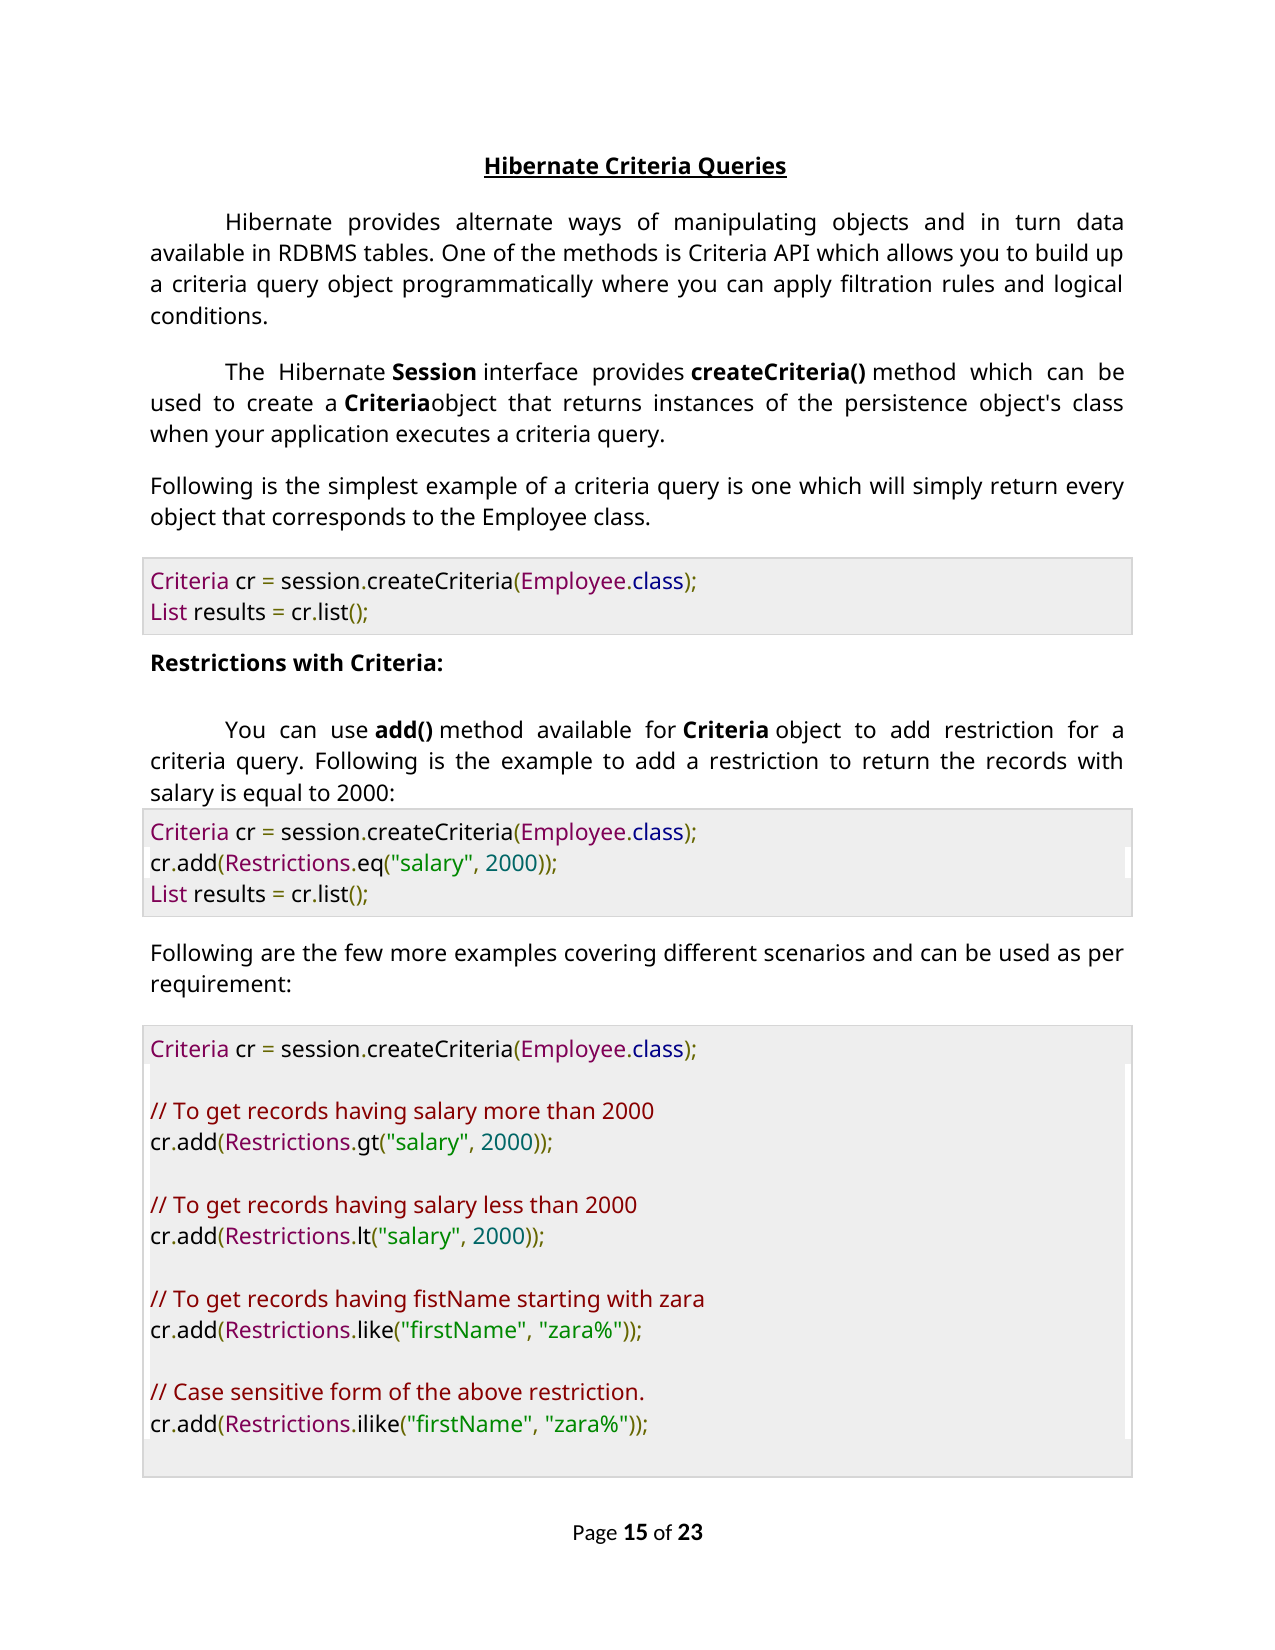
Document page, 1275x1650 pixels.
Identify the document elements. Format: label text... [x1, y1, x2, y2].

text cr.add(Restrictions.ilike("firstName", "zara%")); [150, 1407, 1125, 1431]
text Hibernate provides alternate ways of manipulating objects and in turn data available in RDBMS tables. One of the methods is Criteria API which allows you to build up a criteria query object programmatically where you can apply filtration rules and logical conditions. [150, 206, 1125, 331]
subtitle Hibernate Criteria Queries [150, 150, 1120, 181]
text Restrictions with Criteria: [150, 640, 1120, 678]
text cr.add(Restrictions.gt("salary", 2000)); [150, 1126, 1125, 1157]
text // To get records having salary less than 2000 [150, 1189, 1125, 1220]
text // To get records having salary more than 2000 [150, 1095, 1125, 1126]
text // Case sensitive form of the above restriction. [150, 1376, 1125, 1407]
text List results = cr.list(); [144, 870, 1131, 916]
text List results = cr.list(); [144, 588, 1131, 634]
text Criteria cr = session.createCriteria(Employee.class); [144, 1026, 1131, 1064]
text Following is the simplest example of a criteria query is one which will simply return every object that corresponds to the Employee class. [150, 470, 1125, 532]
text Criteria cr = session.createCriteria(Employee.class); [144, 810, 1131, 847]
text // To get records having fistName starting with zara [150, 1282, 1125, 1314]
text cr.add(Restrictions.eq("salary", 2000)); [150, 847, 1125, 870]
text cr.add(Restrictions.lt("salary", 2000)); [150, 1220, 1125, 1251]
text The Hibernate Session interface provides createCriteria() method which can be used to create a Criteriaobject that returns instances of the persistence object's class when your application executes a criteria query. [150, 356, 1125, 450]
text cr.add(Restrictions.like("firstName", "zara%")); [150, 1314, 1125, 1345]
text Criteria cr = session.createCriteria(Employee.class); [144, 559, 1131, 588]
text You can use add() method available for Criteria object to add restriction for a criteria query. Following is the example to add a restriction to return the records with salary is equal to 2000: [150, 714, 1125, 808]
text Following are the few more examples covering different scenarios and can be used as per requirement: [150, 937, 1125, 1000]
